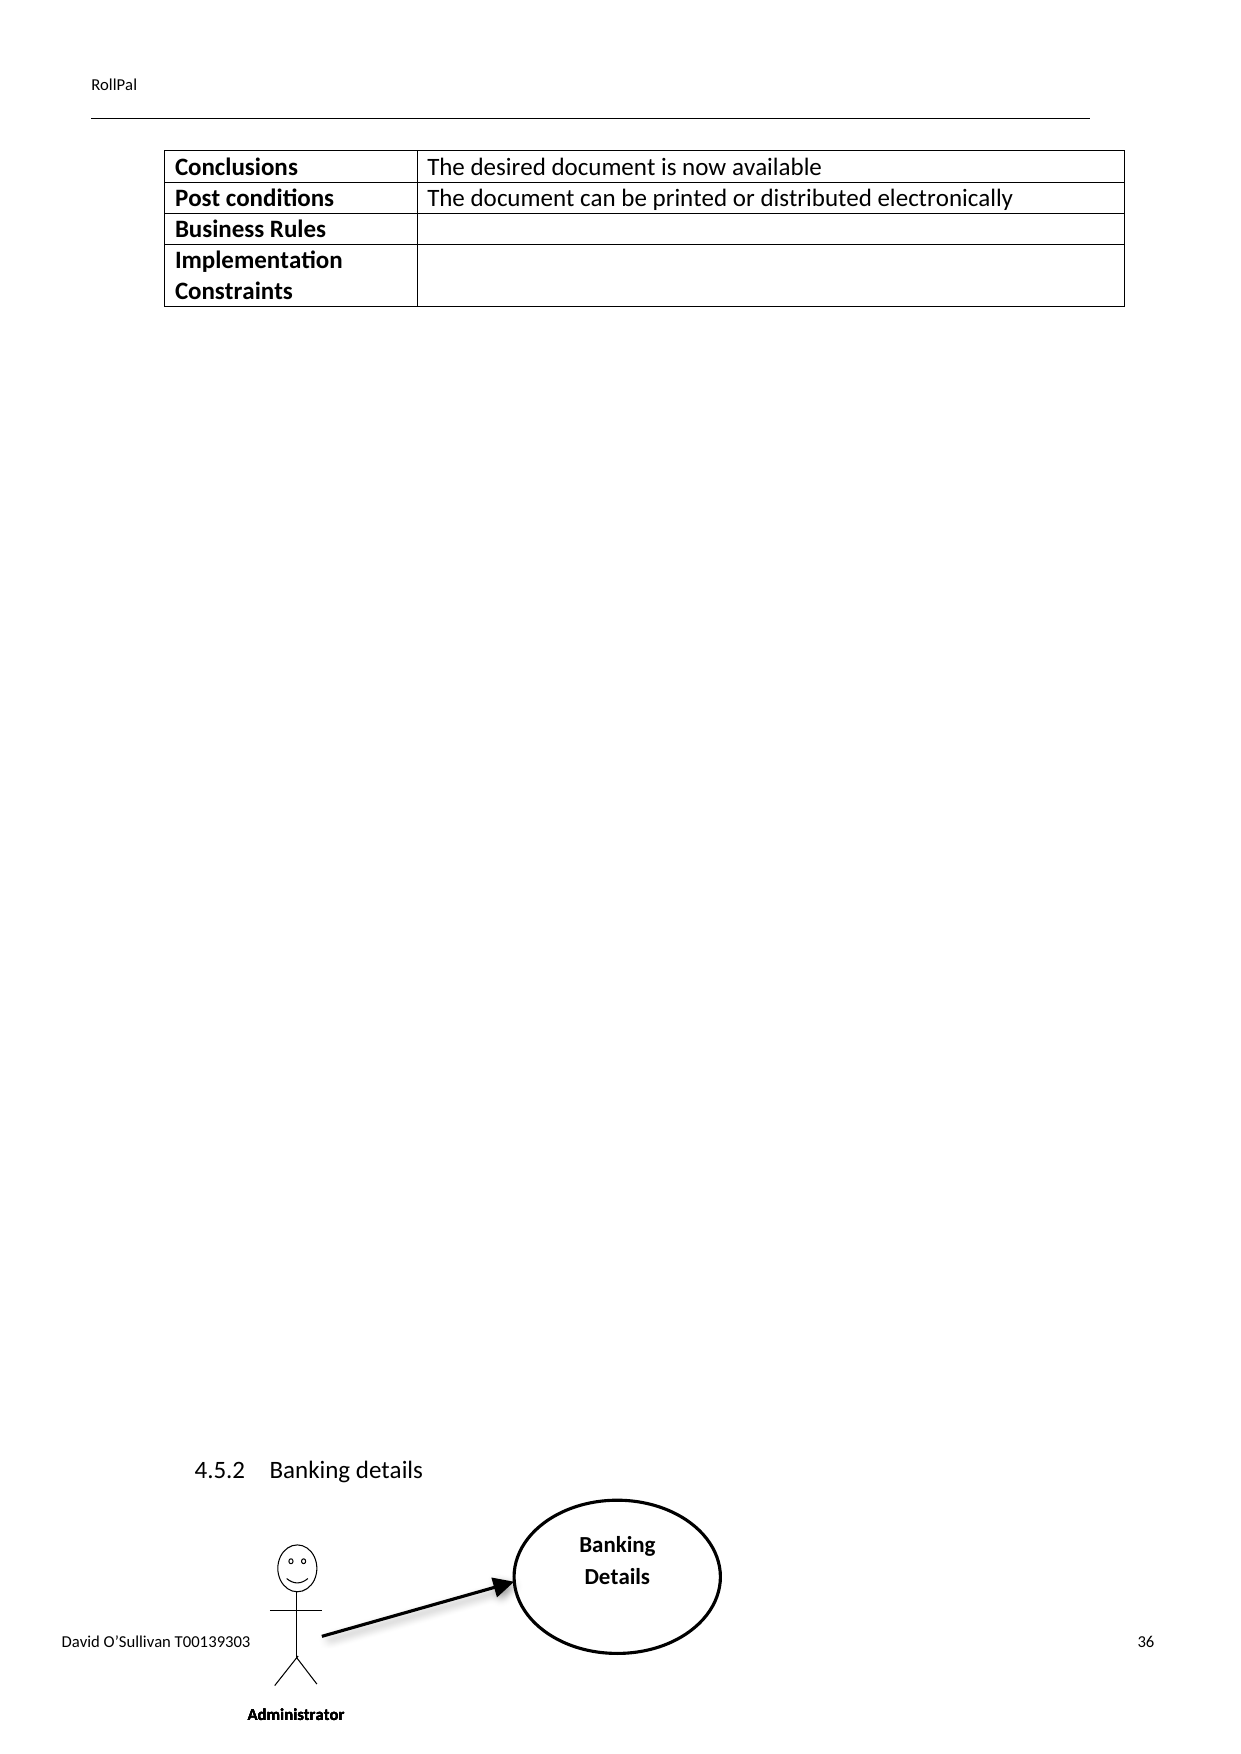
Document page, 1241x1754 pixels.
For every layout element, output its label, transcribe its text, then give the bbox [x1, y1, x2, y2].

table_cell Post conditions [165, 183, 417, 213]
table_cell [418, 245, 1124, 306]
table_cell The document can be printed or distributed electronically [418, 183, 1124, 213]
table_cell Business Rules [165, 214, 417, 244]
table_cell [418, 214, 1124, 244]
subtitle Banking details [194, 1454, 1107, 1484]
table_cell Implementation Constraints [165, 245, 417, 306]
table_cell The desired document is now available [418, 151, 1124, 181]
table_cell Conclusions [165, 151, 417, 181]
